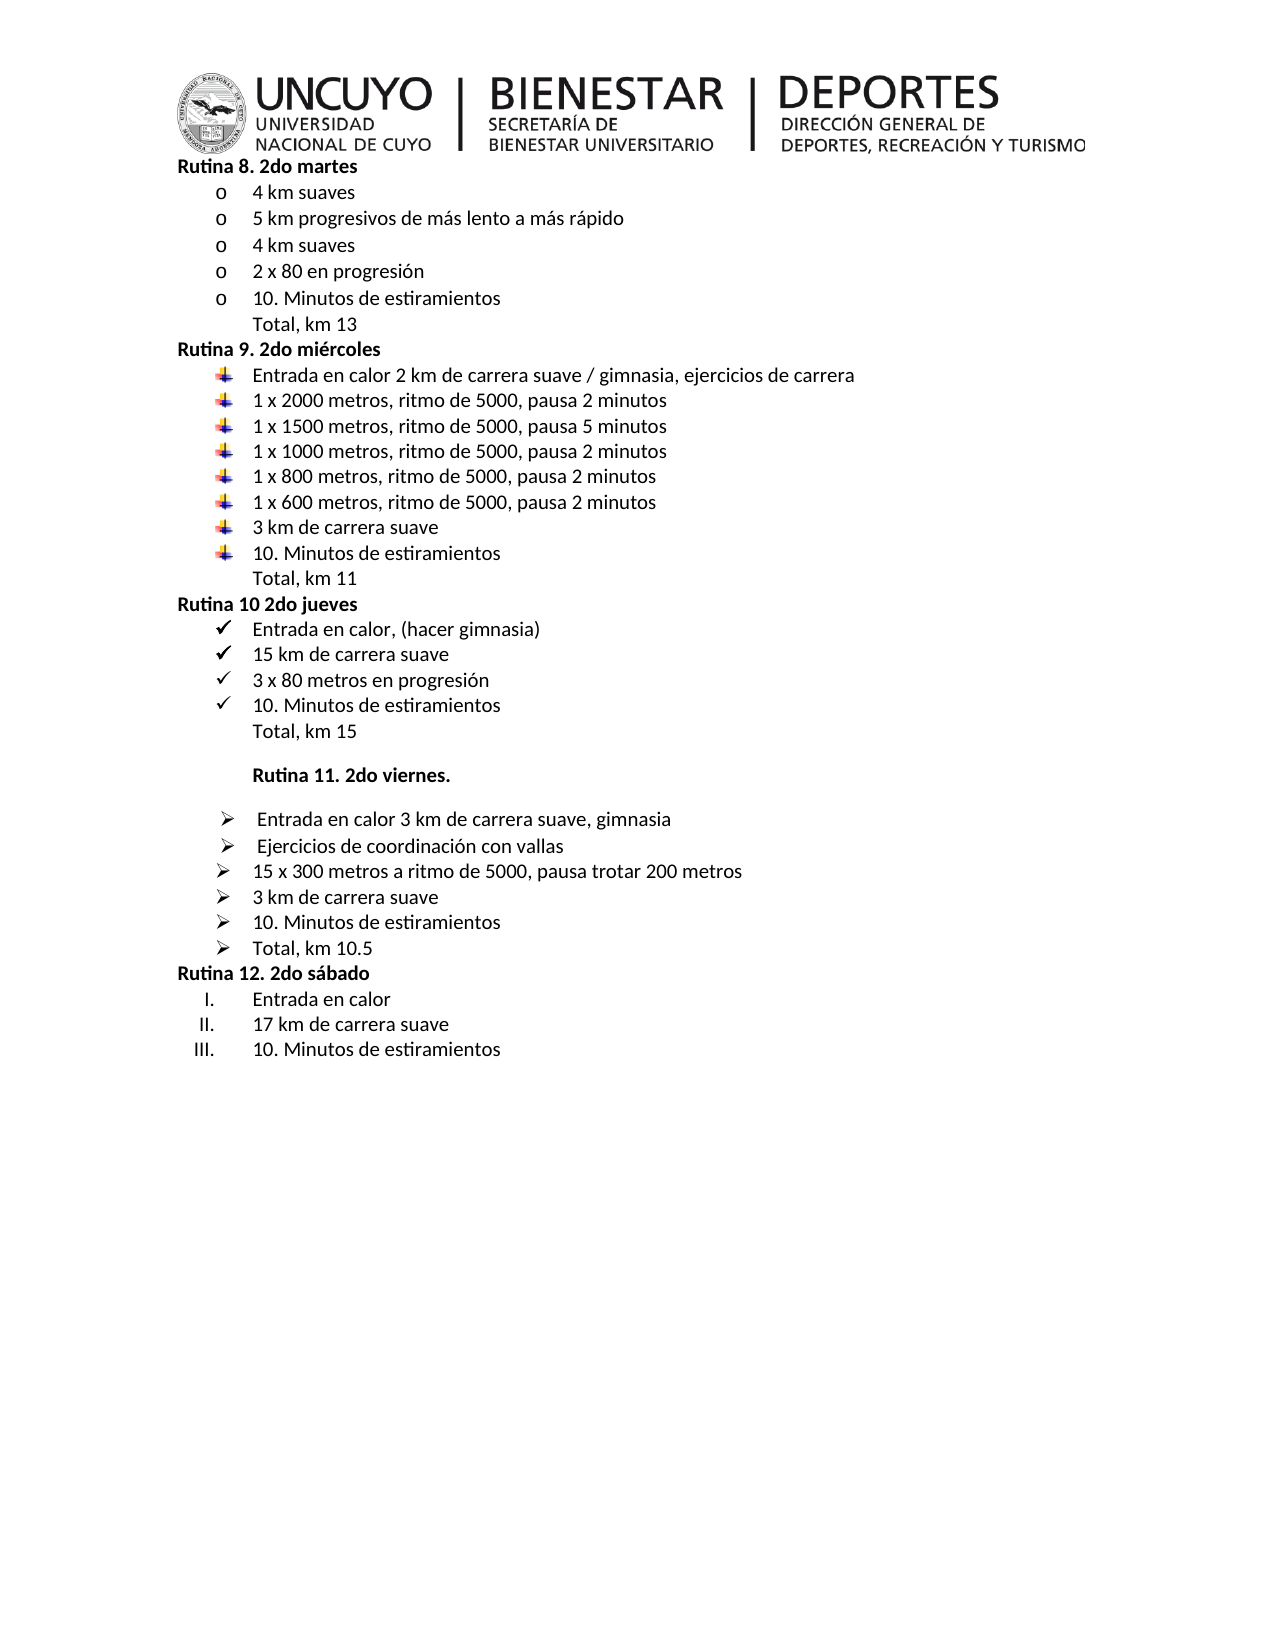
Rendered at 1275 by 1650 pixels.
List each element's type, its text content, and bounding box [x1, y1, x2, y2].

list 15 km de carrera suave [215, 642, 1098, 667]
text Rutina 10 2do jueves [177, 591, 1098, 616]
list Total, km 10.5 [215, 935, 1098, 960]
text Rutina 12. 2do sábado [177, 960, 1098, 986]
list 5 km progresivos de más lento a más rápido [215, 205, 1098, 232]
list 10. Minutos de estiramientos [215, 285, 1098, 311]
list Entrada en calor 2 km de carrera suave / gimnasia, ejercicios de carrera [215, 362, 1098, 387]
list 17 km de carrera suave [215, 1011, 1098, 1037]
list 3 km de carrera suave [215, 514, 1098, 540]
text Total, km 11 [252, 565, 1098, 591]
picture [215, 365, 233, 383]
list 4 km suaves [215, 232, 1098, 258]
list 3 x 80 metros en progresión [215, 667, 1098, 692]
picture [215, 416, 233, 434]
picture [215, 391, 233, 408]
picture [215, 543, 233, 561]
list 10. Minutos de estiramientos [215, 1037, 1098, 1062]
list 1 x 800 metros, ritmo de 5000, pausa 2 minutos [215, 464, 1098, 489]
list Ejercicios de coordinación con vallas [219, 833, 1098, 859]
list Entrada en calor 3 km de carrera suave, gimnasia [219, 806, 1098, 831]
list 4 km suaves [215, 179, 1098, 205]
list 1 x 2000 metros, ritmo de 5000, pausa 2 minutos [215, 387, 1098, 413]
text Total, km 15 [252, 718, 1098, 743]
list 15 x 300 metros a ritmo de 5000, pausa trotar 200 metros [215, 859, 1098, 884]
text Rutina 8. 2do martes [177, 153, 1098, 179]
list 10. Minutos de estiramientos [215, 692, 1098, 718]
list 10. Minutos de estiramientos [215, 540, 1098, 565]
picture [215, 467, 233, 484]
list 1 x 600 metros, ritmo de 5000, pausa 2 minutos [215, 489, 1098, 514]
text Total, km 13 [252, 311, 1098, 337]
list 10. Minutos de estiramientos [215, 909, 1098, 935]
picture [215, 518, 233, 535]
picture [215, 492, 233, 510]
list 1 x 1500 metros, ritmo de 5000, pausa 5 minutos [215, 413, 1098, 438]
list 2 x 80 en progresión [215, 258, 1098, 285]
list 1 x 1000 metros, ritmo de 5000, pausa 2 minutos [215, 438, 1098, 464]
text Rutina 9. 2do miércoles [177, 337, 1098, 362]
list Entrada en calor, (hacer gimnasia) [215, 616, 1098, 642]
list Entrada en calor [215, 986, 1098, 1011]
picture [177, 73, 1085, 154]
list 3 km de carrera suave [215, 884, 1098, 909]
text Rutina 11. 2do viernes. [252, 762, 1098, 787]
picture [215, 441, 233, 459]
